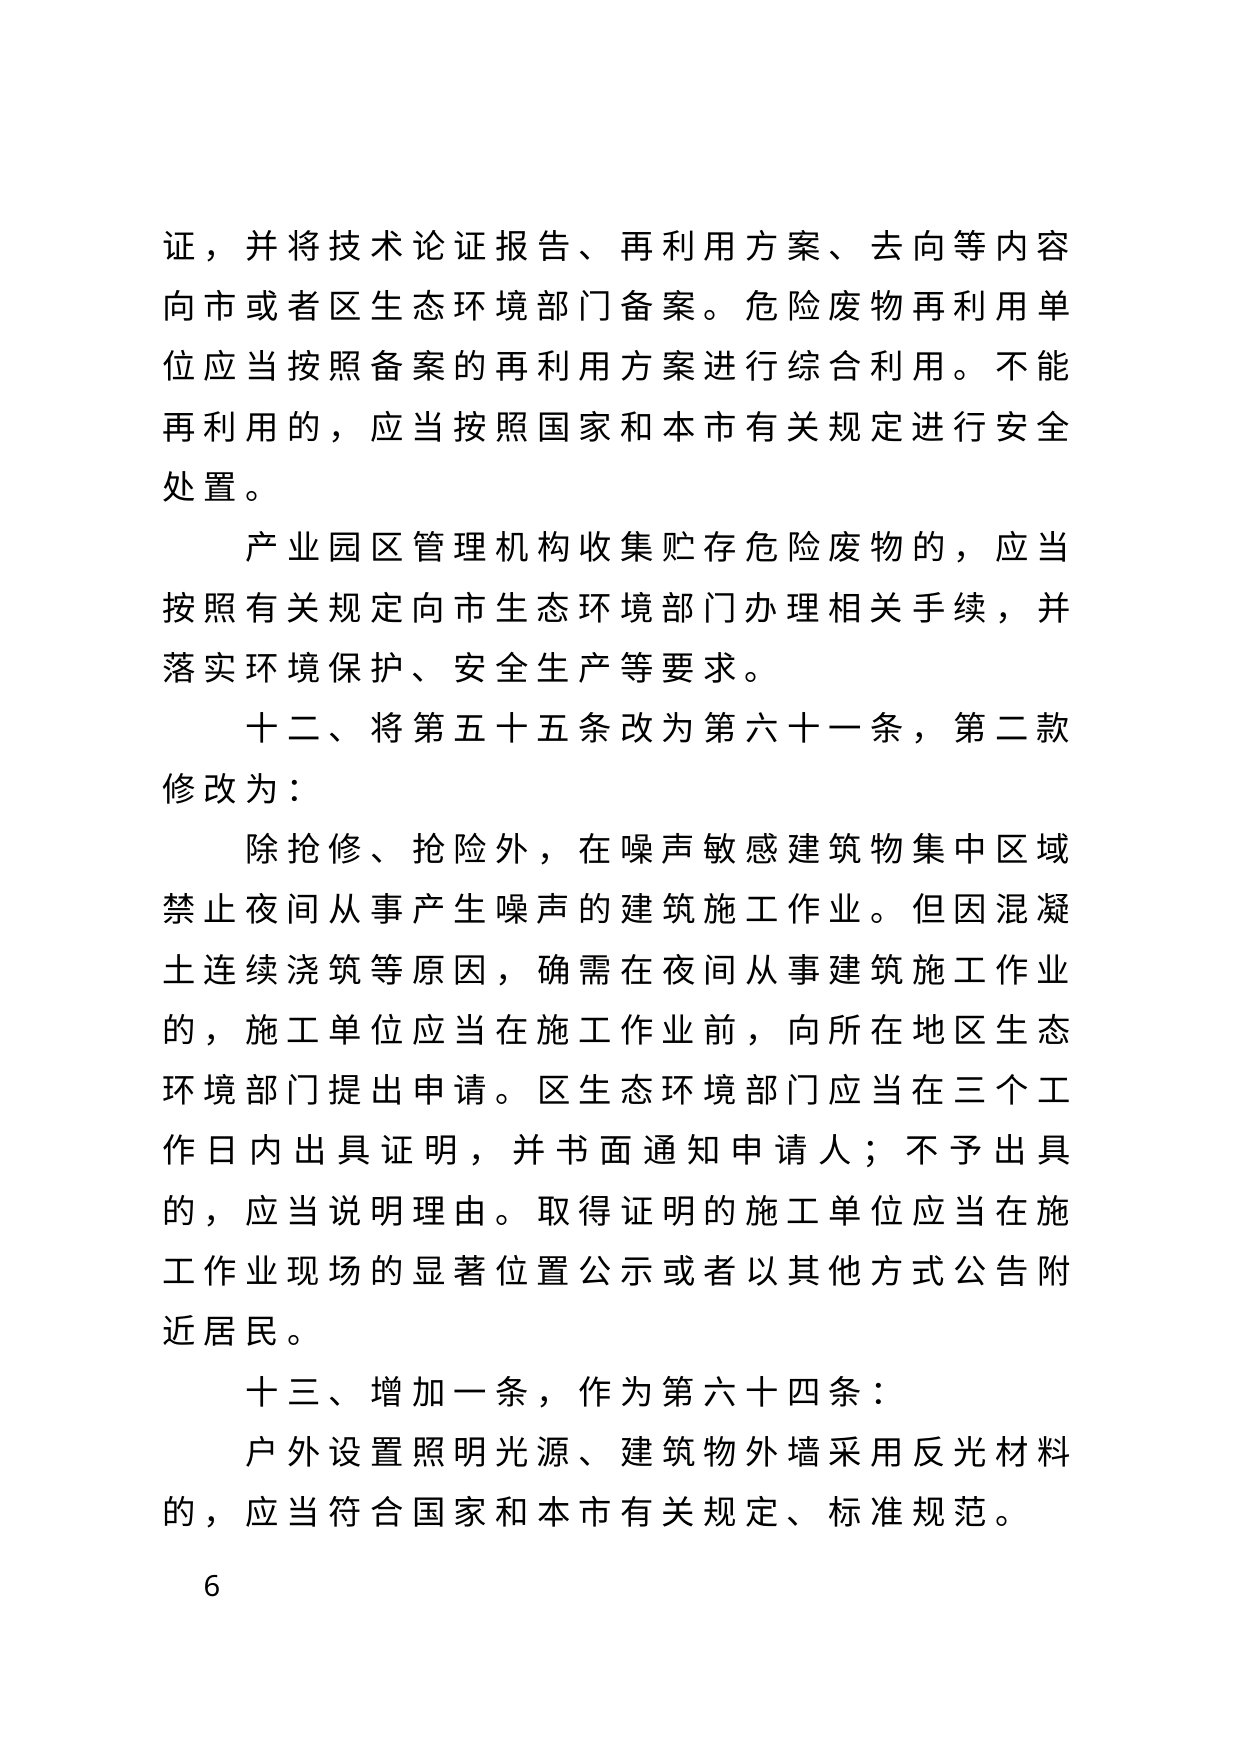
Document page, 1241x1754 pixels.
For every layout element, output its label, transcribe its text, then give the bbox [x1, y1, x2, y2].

text 十二、将第五十五条改为第六十一条，第二款修改为： [162, 696, 1078, 817]
text 除抢修、抢险外，在噪声敏感建筑物集中区域禁止夜间从事产生噪声的建筑施工作业。但因混凝土连续浇筑等原因，确需在夜间从事建筑施工作业的，施工单位应当在施工作业前，向所在地区生态环境部门提出申请。区生态环境部门应当在三个工作日内出具证明，并书面通知申请人；不予出具的，应当说明理由。取得证明的施工单位应当在施工作业现场的显著位置公示或者以其他方式公告附近居民。 [162, 817, 1078, 1359]
text 户外设置照明光源、建筑物外墙采用反光材料的，应当符合国家和本市有关规定、标准规范。 [162, 1420, 1078, 1540]
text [162, 213, 1078, 515]
text 产业园区管理机构收集贮存危险废物的，应当按照有关规定向市生态环境部门办理相关手续，并落实环境保护、安全生产等要求。 [162, 515, 1078, 696]
text 十三、增加一条，作为第六十四条： [162, 1359, 1078, 1420]
